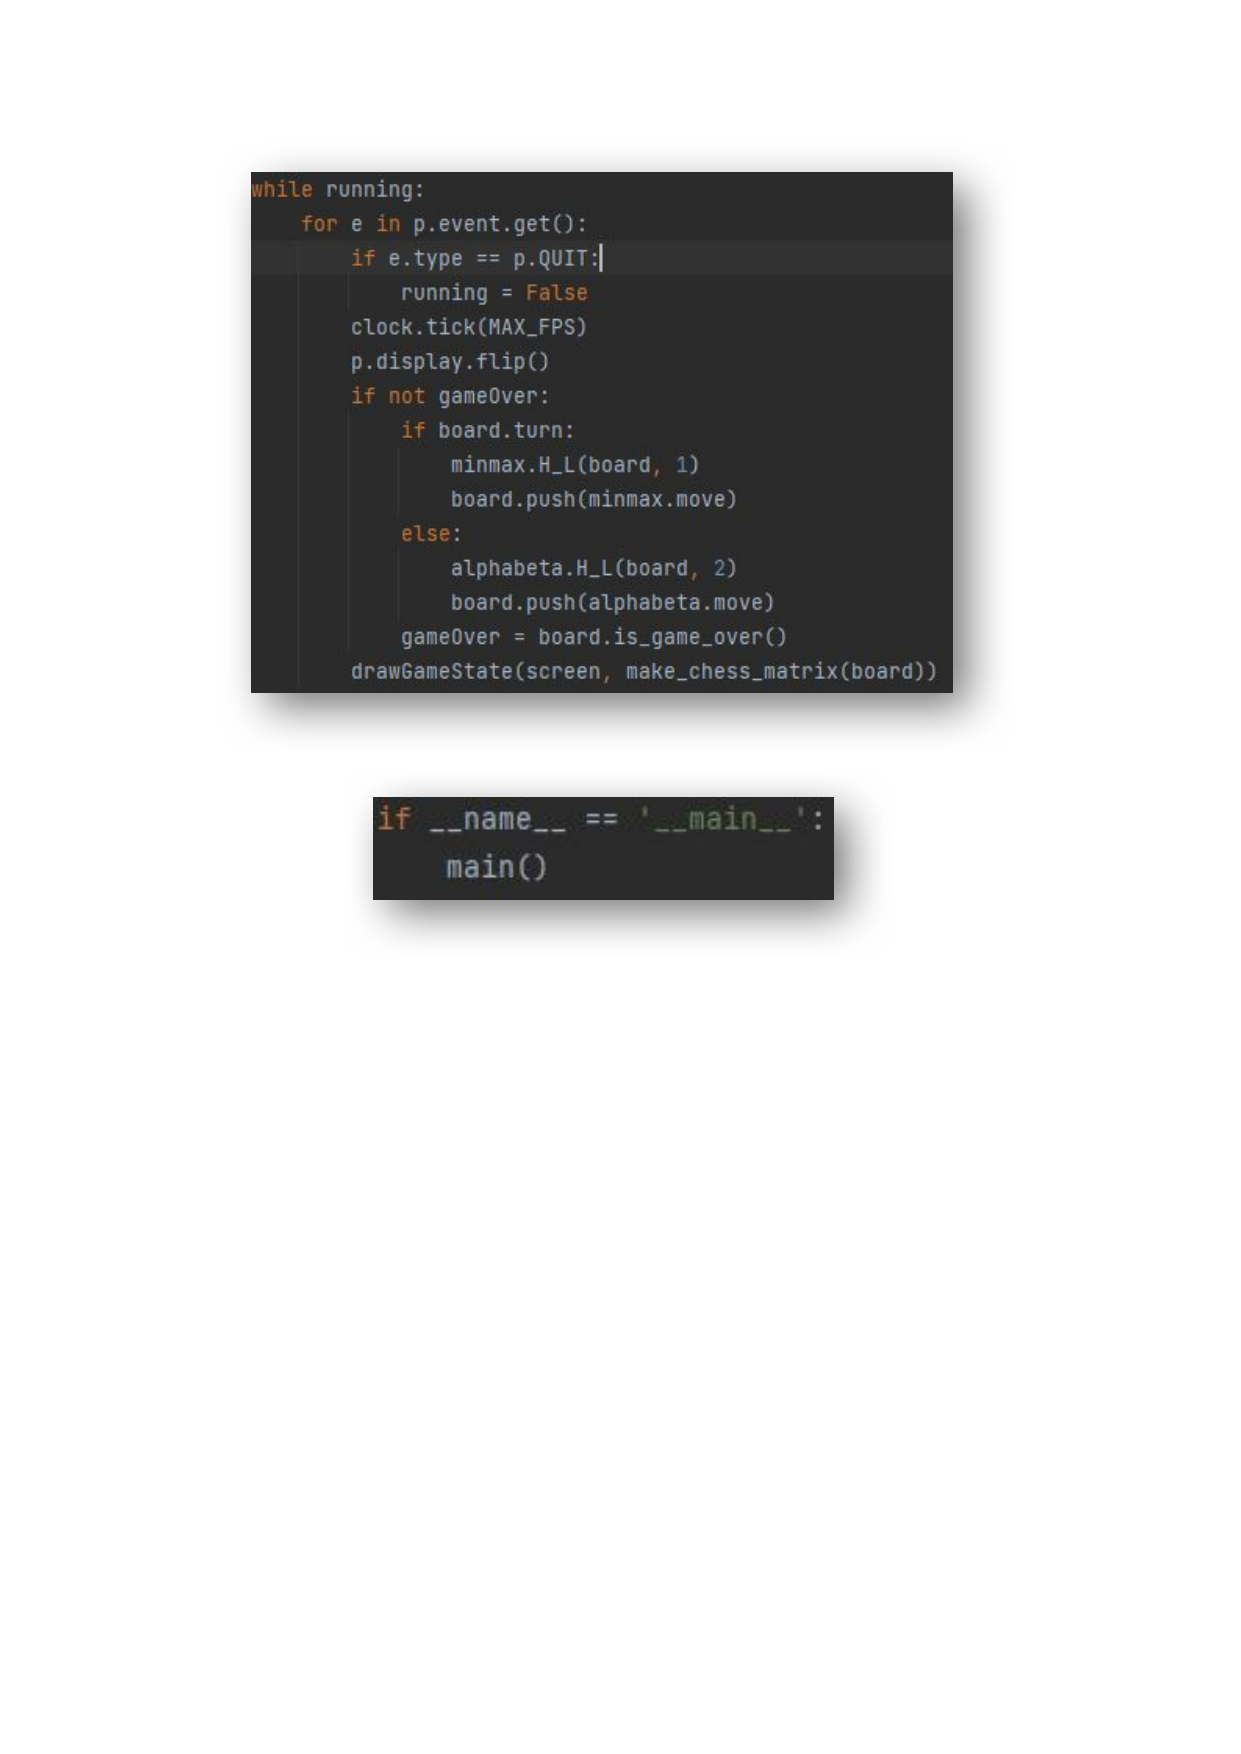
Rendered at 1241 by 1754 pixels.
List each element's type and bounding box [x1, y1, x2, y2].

picture [251, 172, 953, 693]
picture [373, 797, 834, 900]
